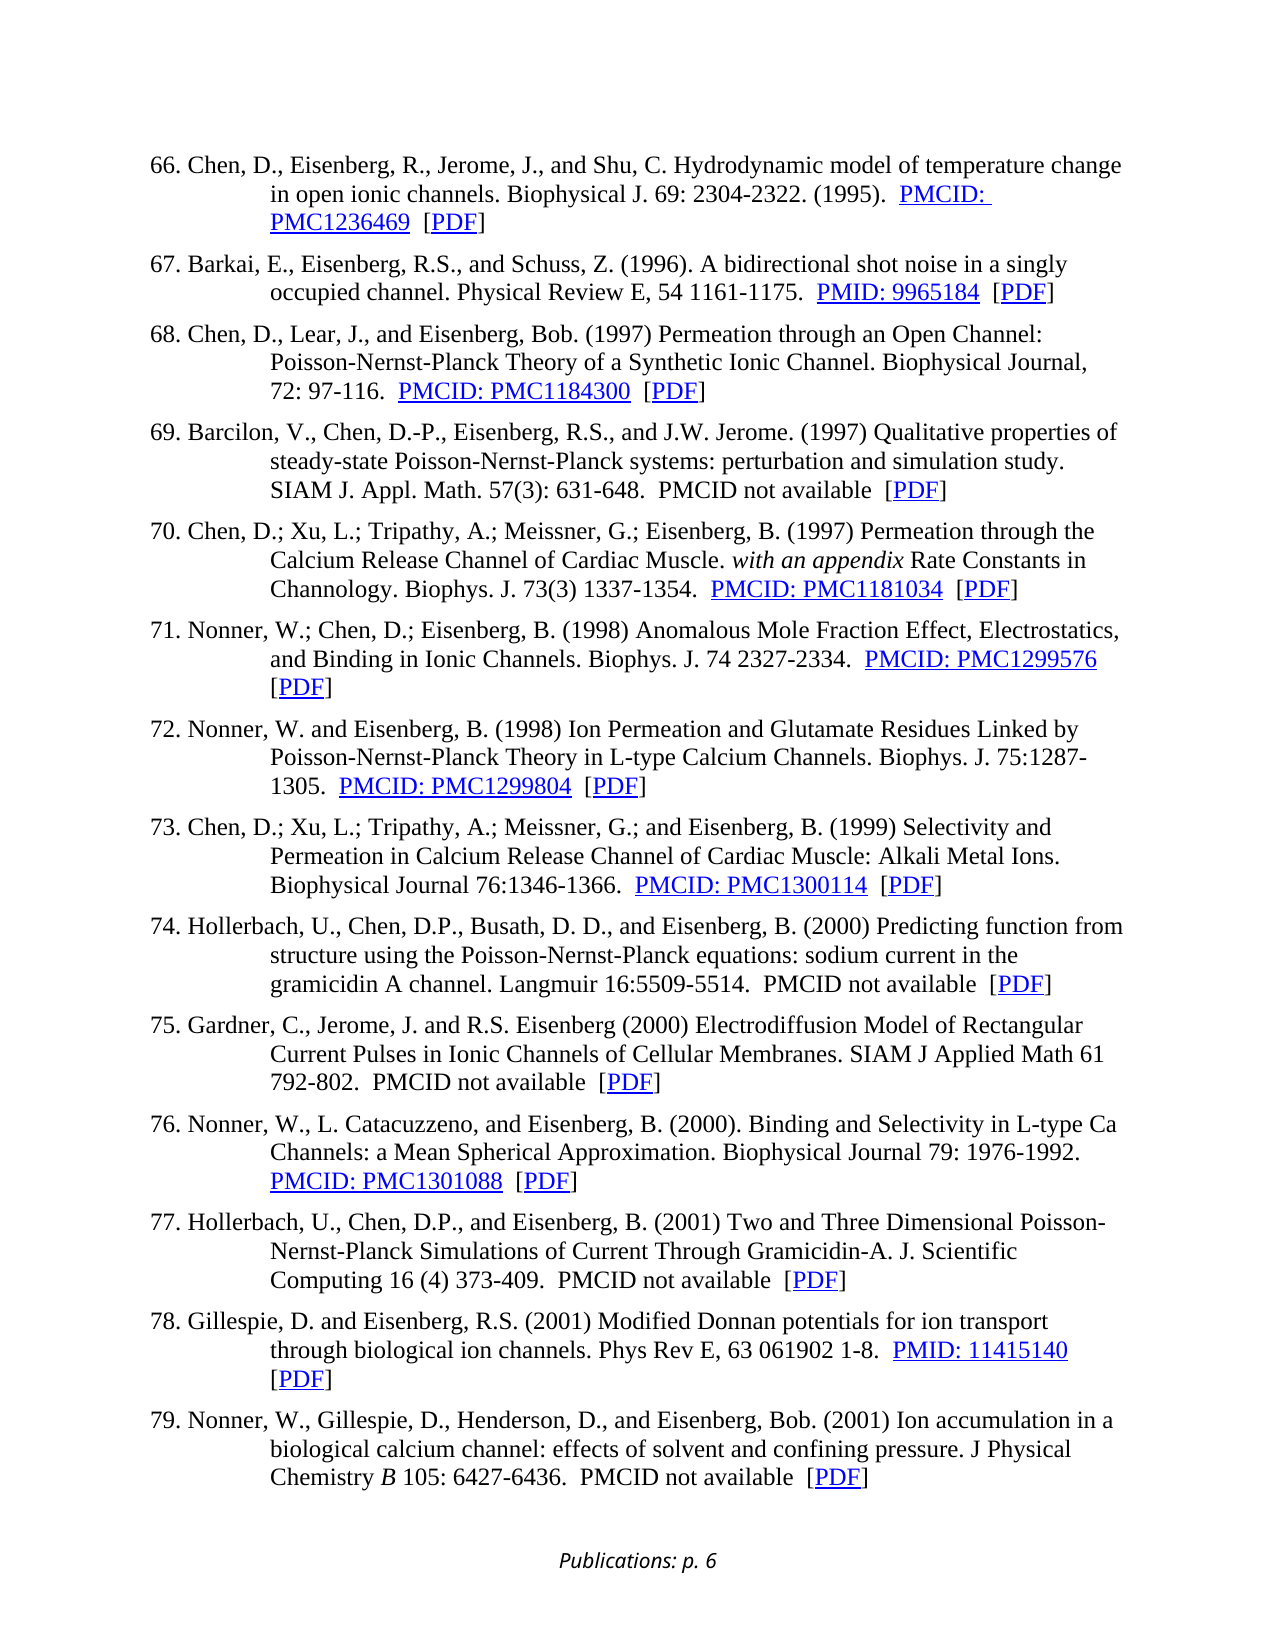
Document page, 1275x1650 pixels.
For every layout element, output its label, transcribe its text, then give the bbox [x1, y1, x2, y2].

text 68. Chen, D., Lear, J., and Eisenberg, Bob. (1997) Permeation through an Open Channel: Poisson-Nernst-Planck Theory of a Synthetic Ionic Channel. Biophysical Journal, 72: 97-116. PMCID: PMC1184300 [PDF] [150, 319, 1125, 405]
text 69. Barcilon, V., Chen, D.-P., Eisenberg, R.S., and J.W. Jerome. (1997) Qualitative properties of steady-state Poisson-Nernst-Planck systems: perturbation and simulation study. SIAM J. Appl. Math. 57(3): 631-648. PMCID not available [PDF] [150, 417, 1125, 504]
text 73. Chen, D.; Xu, L.; Tripathy, A.; Meissner, G.; and Eisenberg, B. (1999) Selectivity and Permeation in Calcium Release Channel of Cardiac Muscle: Alkali Metal Ions. Biophysical Journal 76:1346-1366. PMCID: PMC1300114 [PDF] [150, 812, 1125, 899]
text 72. Nonner, W. and Eisenberg, B. (1998) Ion Permeation and Glutamate Residues Linked by Poisson-Nernst-Planck Theory in L-type Calcium Channels. Biophys. J. 75:1287-1305. PMCID: PMC1299804 [PDF] [150, 714, 1125, 800]
text 71. Nonner, W.; Chen, D.; Eisenberg, B. (1998) Anomalous Mole Fraction Effect, Electrostatics, and Binding in Ionic Channels. Biophys. J. 74 2327-2334. PMCID: PMC1299576 [PDF] [150, 615, 1125, 701]
text 76. Nonner, W., L. Catacuzzeno, and Eisenberg, B. (2000). Binding and Selectivity in L-type Ca Channels: a Mean Spherical Approximation. Biophysical Journal 79: 1976-1992. PMCID: PMC1301088 [PDF] [150, 1109, 1125, 1195]
text 70. Chen, D.; Xu, L.; Tripathy, A.; Meissner, G.; Eisenberg, B. (1997) Permeation through the Calcium Release Channel of Cardiac Muscle. with an appendix Rate Constants in Channology. Biophys. J. 73(3) 1337-1354. PMCID: PMC1181034 [PDF] [150, 516, 1125, 602]
text 78. Gillespie, D. and Eisenberg, R.S. (2001) Modified Donnan potentials for ion transport through biological ion channels. Phys Rev E, 63 061902 1-8. PMID: 11415140 [PDF] [150, 1306, 1125, 1392]
text 67. Barkai, E., Eisenberg, R.S., and Schuss, Z. (1996). A bidirectional shot noise in a singly occupied channel. Physical Review E, 54 1161-1175. PMID: 9965184 [PDF] [150, 249, 1125, 306]
text 77. Hollerbach, U., Chen, D.P., and Eisenberg, B. (2001) Two and Three Dimensional Poisson-Nernst-Planck Simulations of Current Through Gramicidin-A. J. Scientific Computing 16 (4) 373-409. PMCID not available [PDF] [150, 1207, 1125, 1294]
text 79. Nonner, W., Gillespie, D., Henderson, D., and Eisenberg, Bob. (2001) Ion accumulation in a biological calcium channel: effects of solvent and confining pressure. J Physical Chemistry B 105: 6427-6436. PMCID not available [PDF] [150, 1405, 1125, 1491]
text 66. Chen, D., Eisenberg, R., Jerome, J., and Shu, C. Hydrodynamic model of temperature change in open ionic channels. Biophysical J. 69: 2304-2322. (1995). PMCID: PMC1236469 [PDF] [150, 150, 1125, 236]
text 75. Gardner, C., Jerome, J. and R.S. Eisenberg (2000) Electrodiffusion Model of Rectangular Current Pulses in Ionic Channels of Cellular Membranes. SIAM J Applied Math 61 792-802. PMCID not available [PDF] [150, 1010, 1125, 1096]
text 74. Hollerbach, U., Chen, D.P., Busath, D. D., and Eisenberg, B. (2000) Predicting function from structure using the Poisson-Nernst-Planck equations: sodium current in the gramicidin A channel. Langmuir 16:5509-5514. PMCID not available [PDF] [150, 911, 1125, 997]
